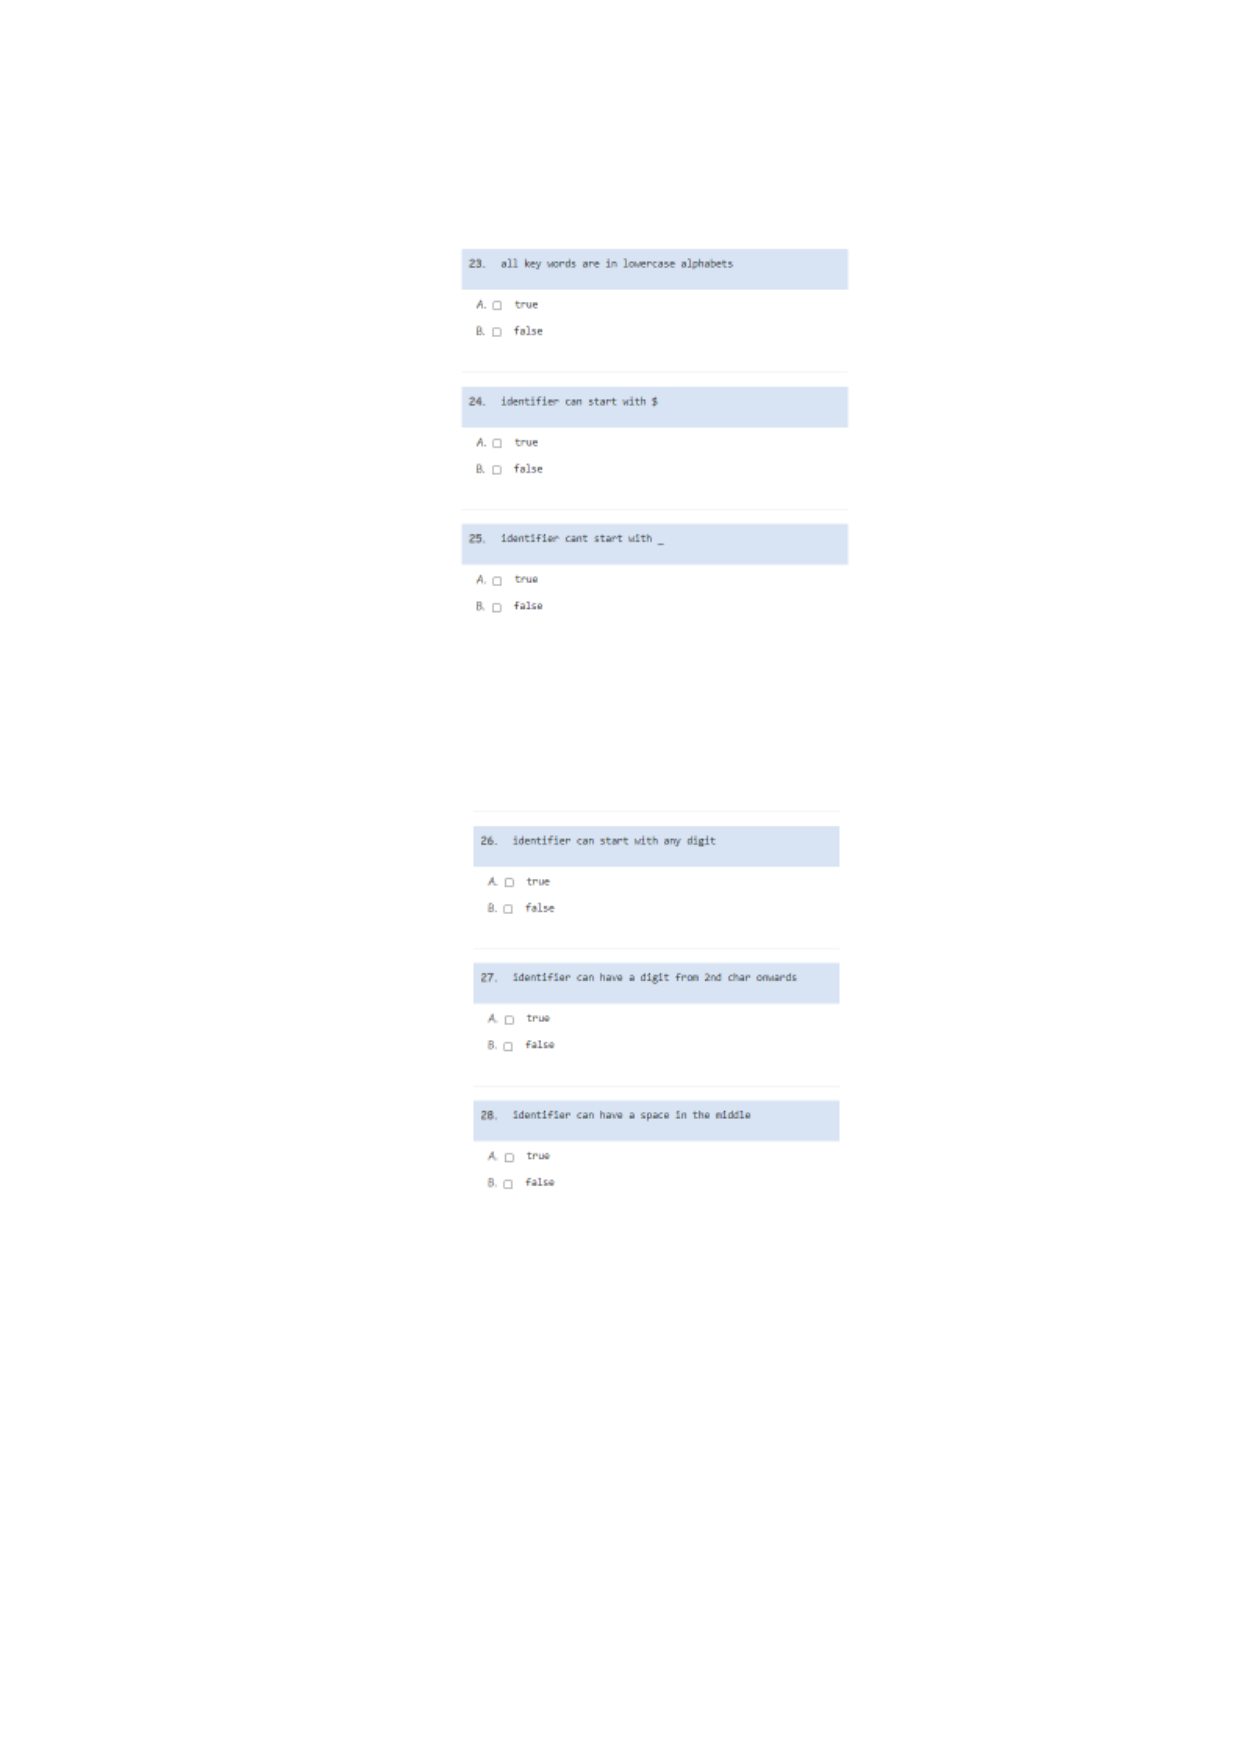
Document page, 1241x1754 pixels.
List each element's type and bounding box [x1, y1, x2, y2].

picture [150, 731, 1150, 1294]
picture [150, 150, 1150, 713]
